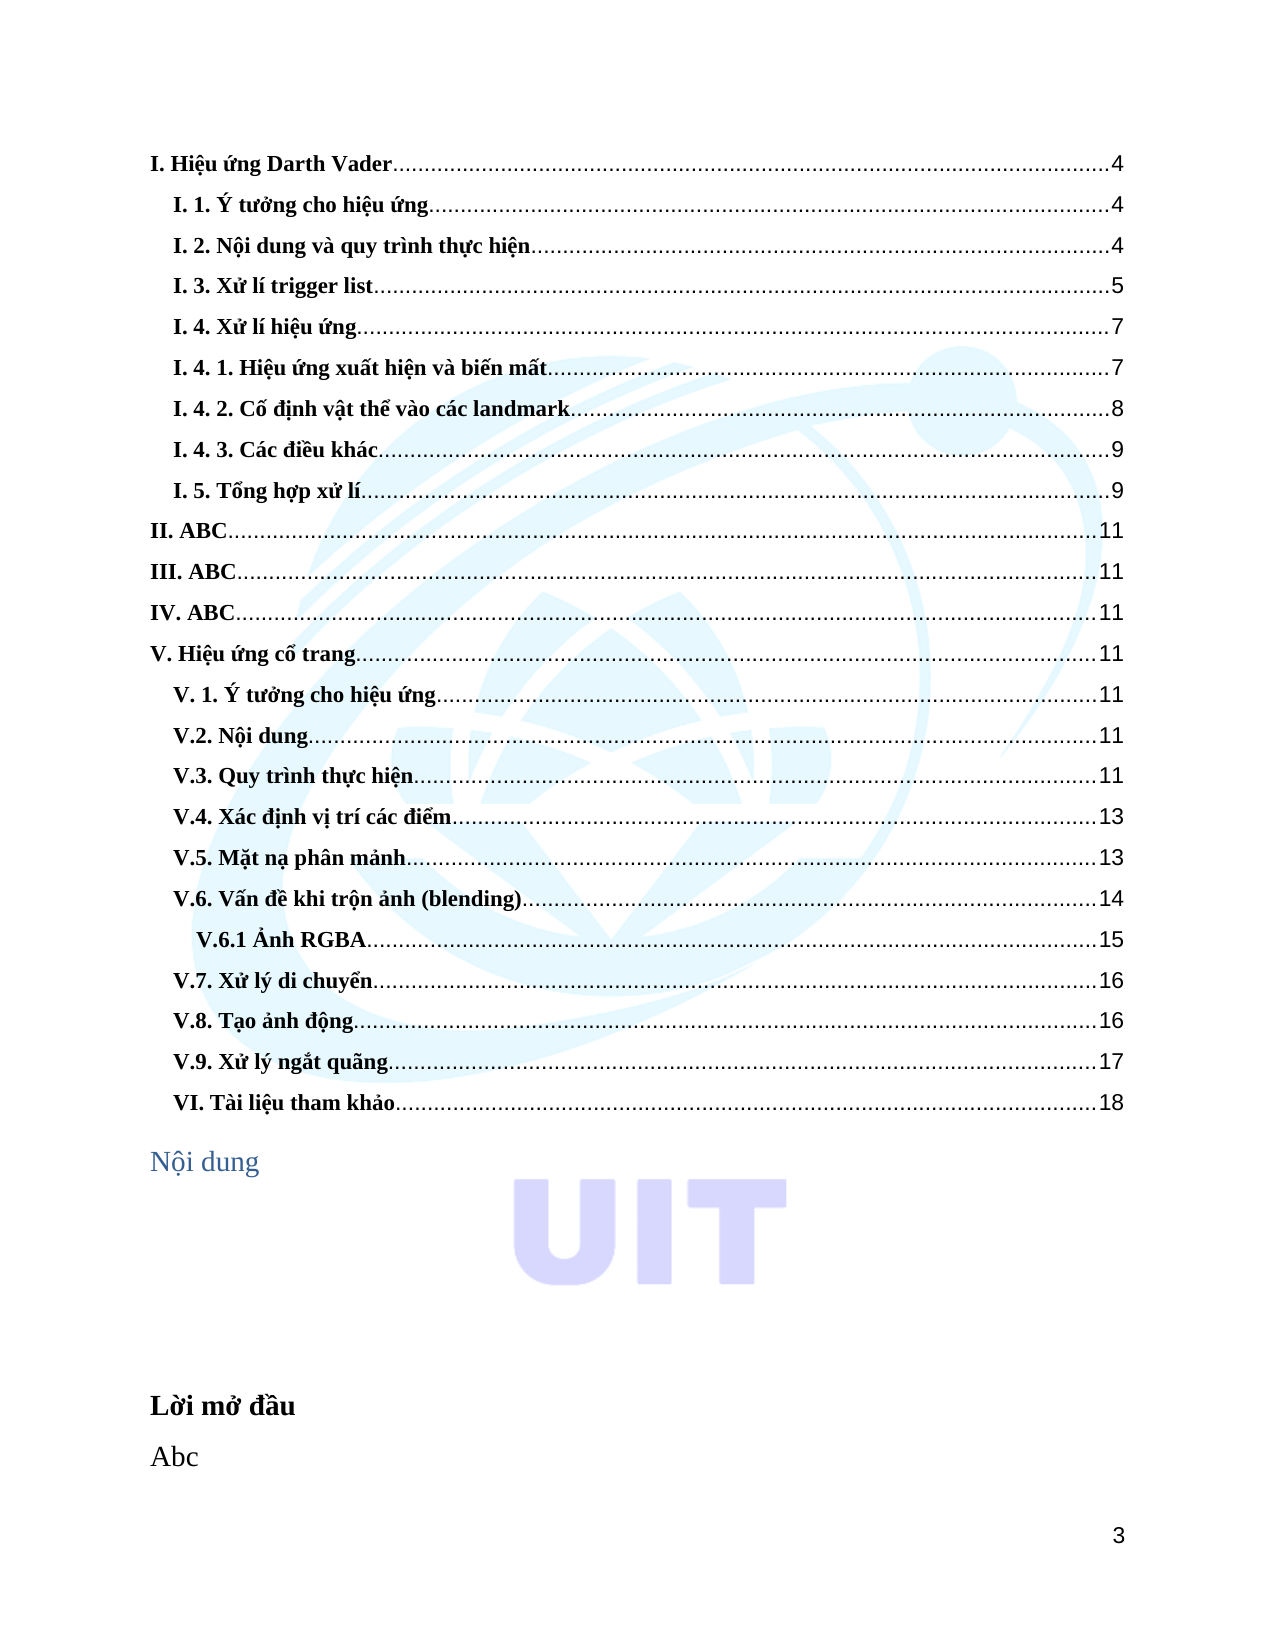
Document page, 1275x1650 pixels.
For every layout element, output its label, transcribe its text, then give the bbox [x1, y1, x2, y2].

text Abc [150, 1439, 1125, 1473]
subtitle Lời mở đầu [150, 1388, 1125, 1422]
